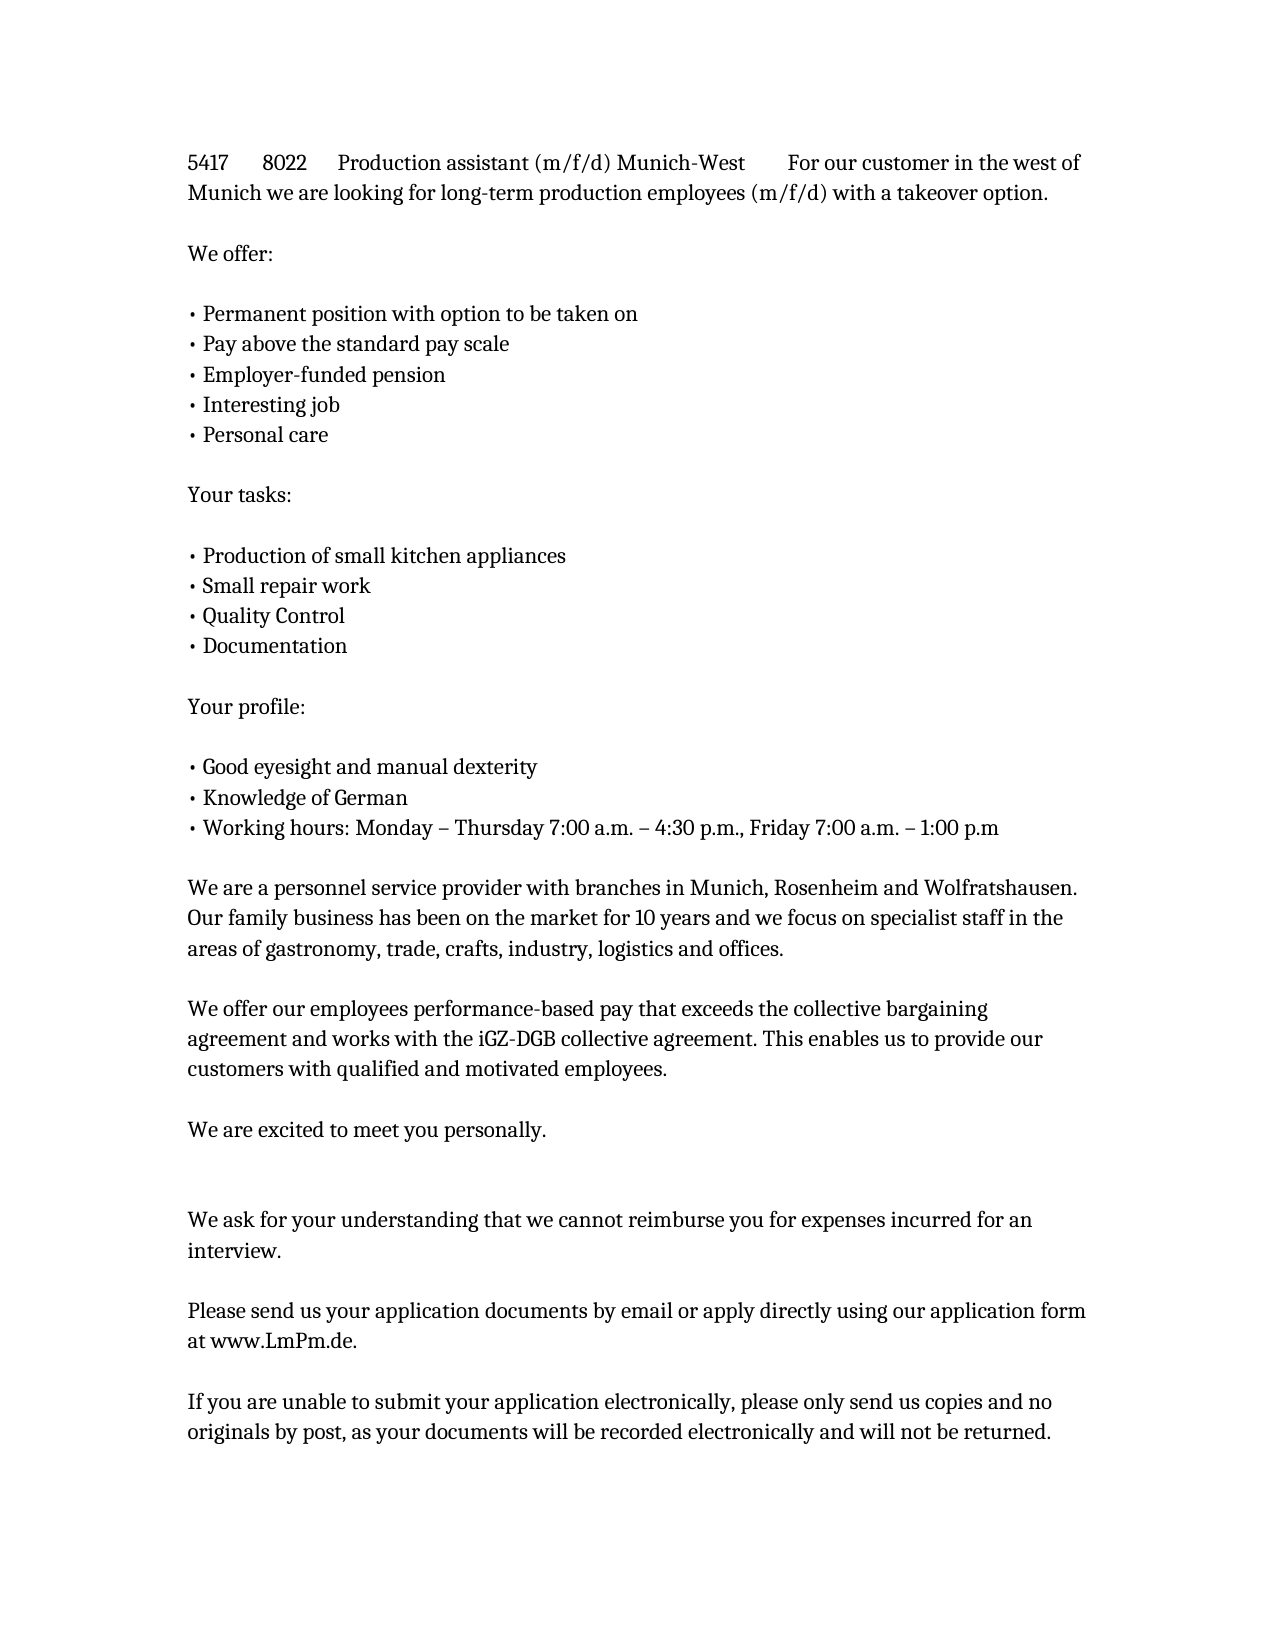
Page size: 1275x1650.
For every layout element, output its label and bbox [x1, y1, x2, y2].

text [187, 150, 1087, 1475]
